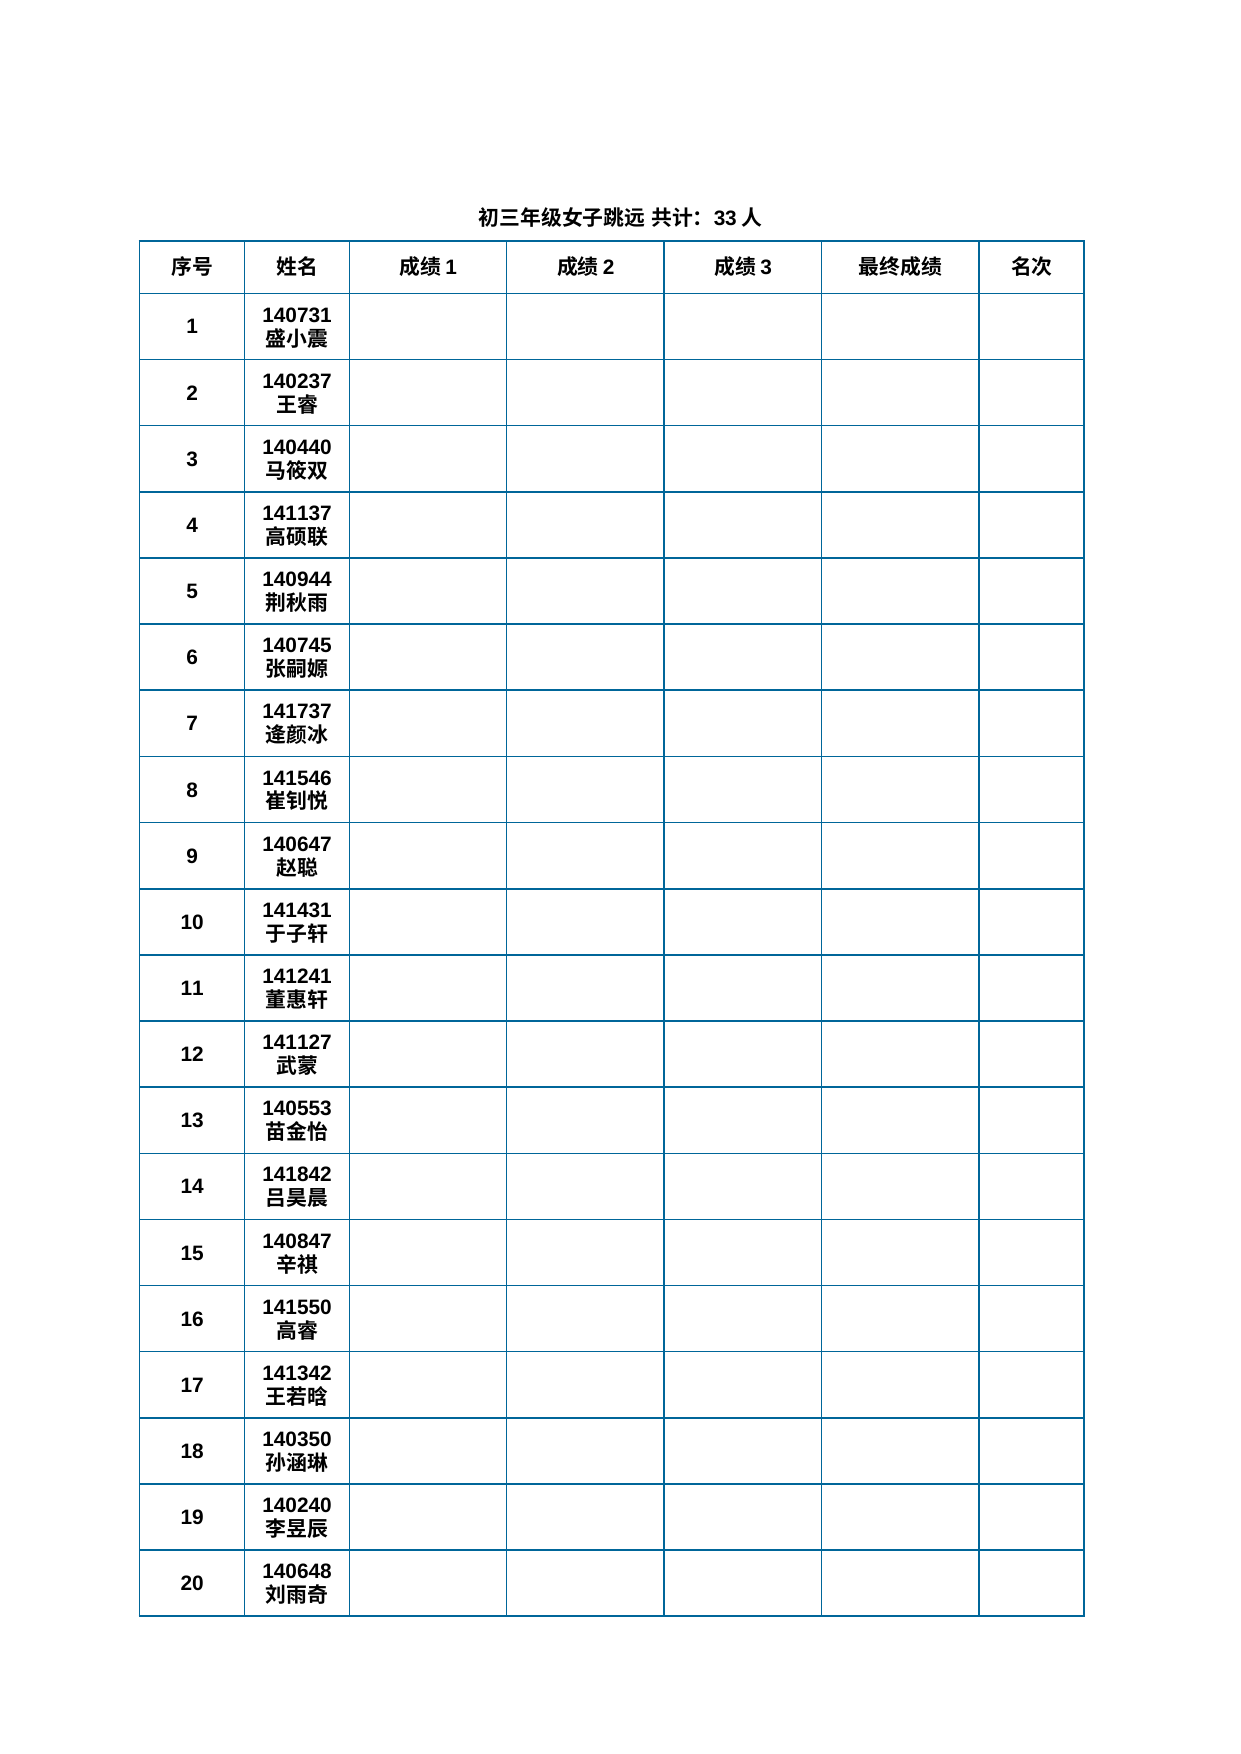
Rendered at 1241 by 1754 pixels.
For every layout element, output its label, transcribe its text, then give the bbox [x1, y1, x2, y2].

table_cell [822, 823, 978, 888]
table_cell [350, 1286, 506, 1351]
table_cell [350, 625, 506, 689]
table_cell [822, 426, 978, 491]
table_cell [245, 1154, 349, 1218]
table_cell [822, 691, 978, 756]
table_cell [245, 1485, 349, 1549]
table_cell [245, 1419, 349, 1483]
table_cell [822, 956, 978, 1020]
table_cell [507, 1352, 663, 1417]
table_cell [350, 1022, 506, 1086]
text 初三年级女子跳远 共计：33人 [148, 206, 1092, 230]
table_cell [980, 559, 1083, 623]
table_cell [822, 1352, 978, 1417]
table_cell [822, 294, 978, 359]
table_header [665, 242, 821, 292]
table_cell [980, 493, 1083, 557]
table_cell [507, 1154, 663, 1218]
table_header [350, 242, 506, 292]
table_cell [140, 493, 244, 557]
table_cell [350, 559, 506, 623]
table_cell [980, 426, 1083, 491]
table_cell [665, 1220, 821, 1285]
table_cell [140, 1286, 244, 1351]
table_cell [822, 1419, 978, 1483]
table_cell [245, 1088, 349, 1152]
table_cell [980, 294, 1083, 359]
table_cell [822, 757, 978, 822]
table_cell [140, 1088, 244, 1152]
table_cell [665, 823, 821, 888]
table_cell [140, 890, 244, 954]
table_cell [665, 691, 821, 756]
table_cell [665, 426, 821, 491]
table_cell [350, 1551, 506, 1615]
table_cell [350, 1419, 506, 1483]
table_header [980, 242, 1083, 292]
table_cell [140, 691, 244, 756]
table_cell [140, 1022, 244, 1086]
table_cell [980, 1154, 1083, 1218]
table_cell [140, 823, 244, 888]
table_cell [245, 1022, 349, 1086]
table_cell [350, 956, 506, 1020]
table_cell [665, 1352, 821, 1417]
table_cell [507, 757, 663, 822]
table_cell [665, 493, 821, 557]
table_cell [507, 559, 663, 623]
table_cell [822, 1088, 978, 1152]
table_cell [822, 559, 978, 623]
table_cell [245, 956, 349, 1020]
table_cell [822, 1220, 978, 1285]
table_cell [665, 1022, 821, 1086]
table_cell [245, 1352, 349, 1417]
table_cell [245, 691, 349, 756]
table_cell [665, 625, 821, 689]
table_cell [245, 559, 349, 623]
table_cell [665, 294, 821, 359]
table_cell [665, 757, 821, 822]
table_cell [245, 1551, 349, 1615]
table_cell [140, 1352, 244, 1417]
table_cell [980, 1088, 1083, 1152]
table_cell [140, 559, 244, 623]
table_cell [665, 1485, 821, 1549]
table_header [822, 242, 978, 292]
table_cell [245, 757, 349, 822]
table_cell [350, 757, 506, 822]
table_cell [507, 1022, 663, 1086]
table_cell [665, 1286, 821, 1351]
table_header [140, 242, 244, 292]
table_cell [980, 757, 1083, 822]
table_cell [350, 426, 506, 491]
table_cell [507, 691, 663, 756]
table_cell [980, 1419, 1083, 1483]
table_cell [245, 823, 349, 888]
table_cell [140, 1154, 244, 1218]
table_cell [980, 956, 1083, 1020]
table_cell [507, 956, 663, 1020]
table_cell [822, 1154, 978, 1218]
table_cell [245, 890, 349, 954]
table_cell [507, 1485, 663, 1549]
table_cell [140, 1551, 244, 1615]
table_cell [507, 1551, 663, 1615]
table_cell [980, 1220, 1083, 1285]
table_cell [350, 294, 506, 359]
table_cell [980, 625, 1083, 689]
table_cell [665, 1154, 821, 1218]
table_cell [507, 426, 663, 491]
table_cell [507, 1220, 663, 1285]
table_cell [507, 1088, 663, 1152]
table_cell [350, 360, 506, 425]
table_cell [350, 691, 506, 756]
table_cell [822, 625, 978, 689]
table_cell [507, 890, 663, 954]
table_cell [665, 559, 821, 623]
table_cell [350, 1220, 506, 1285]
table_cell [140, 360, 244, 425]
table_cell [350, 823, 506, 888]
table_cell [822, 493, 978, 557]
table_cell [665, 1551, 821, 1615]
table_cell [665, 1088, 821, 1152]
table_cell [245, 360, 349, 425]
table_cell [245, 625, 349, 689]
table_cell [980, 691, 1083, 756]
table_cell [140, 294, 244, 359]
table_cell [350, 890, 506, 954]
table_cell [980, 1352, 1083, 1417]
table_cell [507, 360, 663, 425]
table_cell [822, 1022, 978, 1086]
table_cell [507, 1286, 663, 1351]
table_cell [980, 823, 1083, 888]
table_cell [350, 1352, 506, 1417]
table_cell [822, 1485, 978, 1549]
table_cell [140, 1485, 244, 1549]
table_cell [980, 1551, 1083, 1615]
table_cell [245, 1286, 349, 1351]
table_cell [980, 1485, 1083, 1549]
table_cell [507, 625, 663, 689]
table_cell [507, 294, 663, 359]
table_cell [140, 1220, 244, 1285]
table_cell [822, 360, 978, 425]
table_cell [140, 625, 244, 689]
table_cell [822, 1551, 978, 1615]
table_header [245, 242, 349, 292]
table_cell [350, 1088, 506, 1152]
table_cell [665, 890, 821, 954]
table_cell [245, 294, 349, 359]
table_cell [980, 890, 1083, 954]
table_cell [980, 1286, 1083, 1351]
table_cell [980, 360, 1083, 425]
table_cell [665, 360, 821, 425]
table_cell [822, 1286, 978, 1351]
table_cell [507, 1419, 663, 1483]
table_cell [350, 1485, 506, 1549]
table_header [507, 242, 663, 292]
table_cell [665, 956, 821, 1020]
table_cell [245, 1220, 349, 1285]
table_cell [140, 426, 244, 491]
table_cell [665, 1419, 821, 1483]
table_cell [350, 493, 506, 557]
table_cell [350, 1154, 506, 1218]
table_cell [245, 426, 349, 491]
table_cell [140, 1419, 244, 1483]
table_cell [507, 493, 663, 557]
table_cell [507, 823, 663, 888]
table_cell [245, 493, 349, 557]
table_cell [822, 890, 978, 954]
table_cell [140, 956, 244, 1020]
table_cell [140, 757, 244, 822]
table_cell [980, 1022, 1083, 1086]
